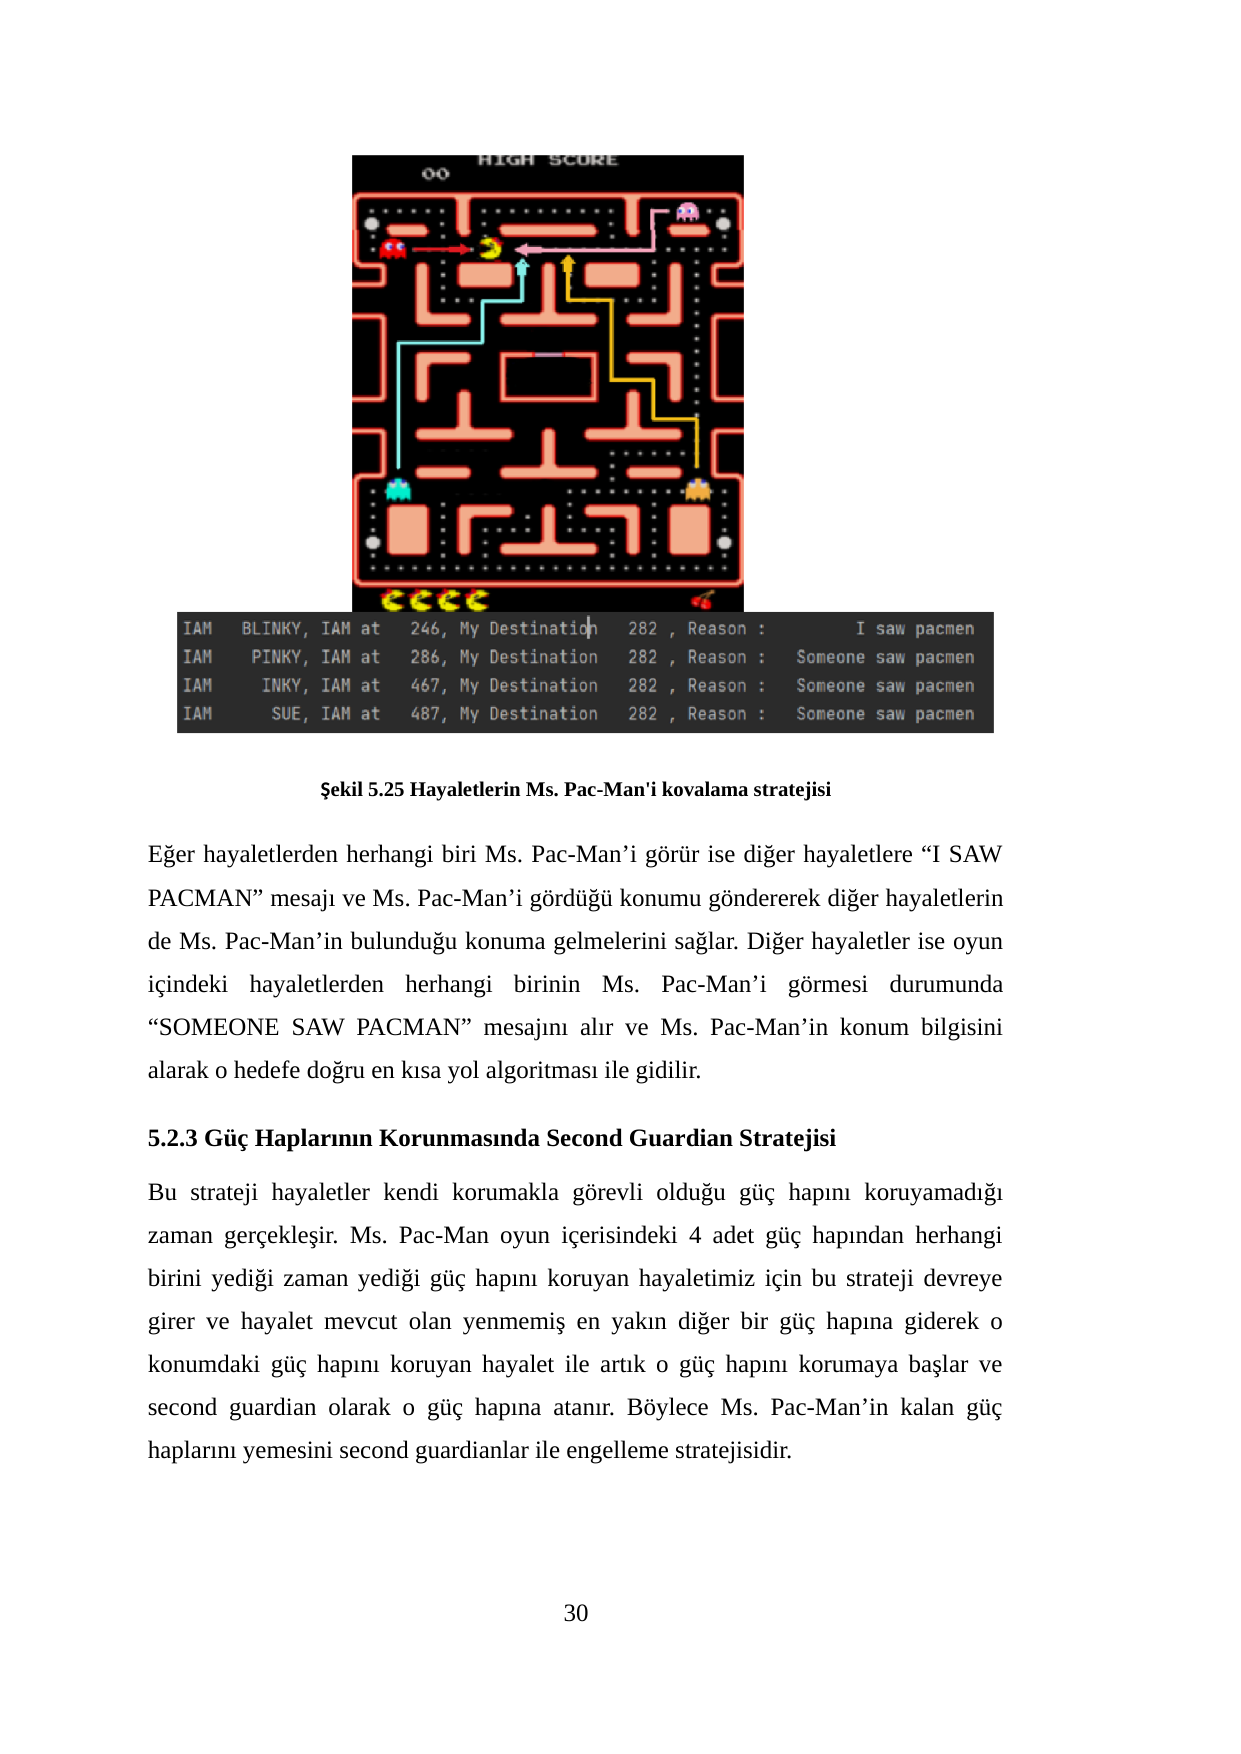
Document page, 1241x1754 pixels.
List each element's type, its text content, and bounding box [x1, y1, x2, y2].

picture [147, 147, 1004, 739]
text Eğer hayaletlerden herhangi biri Ms. Pac-Man’i görür ise diğer hayaletlere “I SAW PACMAN” mesajı ve Ms. Pac-Man’i gördüğü konumu göndererek diğer hayaletlerin de Ms. Pac-Man’in bulunduğu konuma gelmelerini sağlar. Diğer hayaletler ise oyun içindeki hayaletlerden herhangi birinin Ms. Pac-Man’i görmesi durumunda “SOMEONE SAW PACMAN” mesajını alır ve Ms. Pac-Man’in konum bilgisini alarak o hedefe doğru en kısa yol algoritması ile gidilir. [148, 839, 1004, 1084]
subtitle Güç Haplarının Korunmasında Second Guardian Stratejisi [148, 1123, 1004, 1152]
text Bu strateji hayaletler kendi korumakla görevli olduğu güç hapını koruyamadığı zaman gerçekleşir. Ms. Pac-Man oyun içerisindeki 4 adet güç hapından herhangi birini yediği zaman yediği güç hapını koruyan hayaletimiz için bu strateji devreye girer ve hayalet mevcut olan yenmemiş en yakın diğer bir güç hapına giderek o konumdaki güç hapını koruyan hayalet ile artık o güç hapını korumaya başlar ve second guardian olarak o güç hapına atanır. Böylece Ms. Pac-Man’in kalan güç haplarını yemesini second guardianlar ile engelleme stratejisidir. [148, 1177, 1004, 1464]
